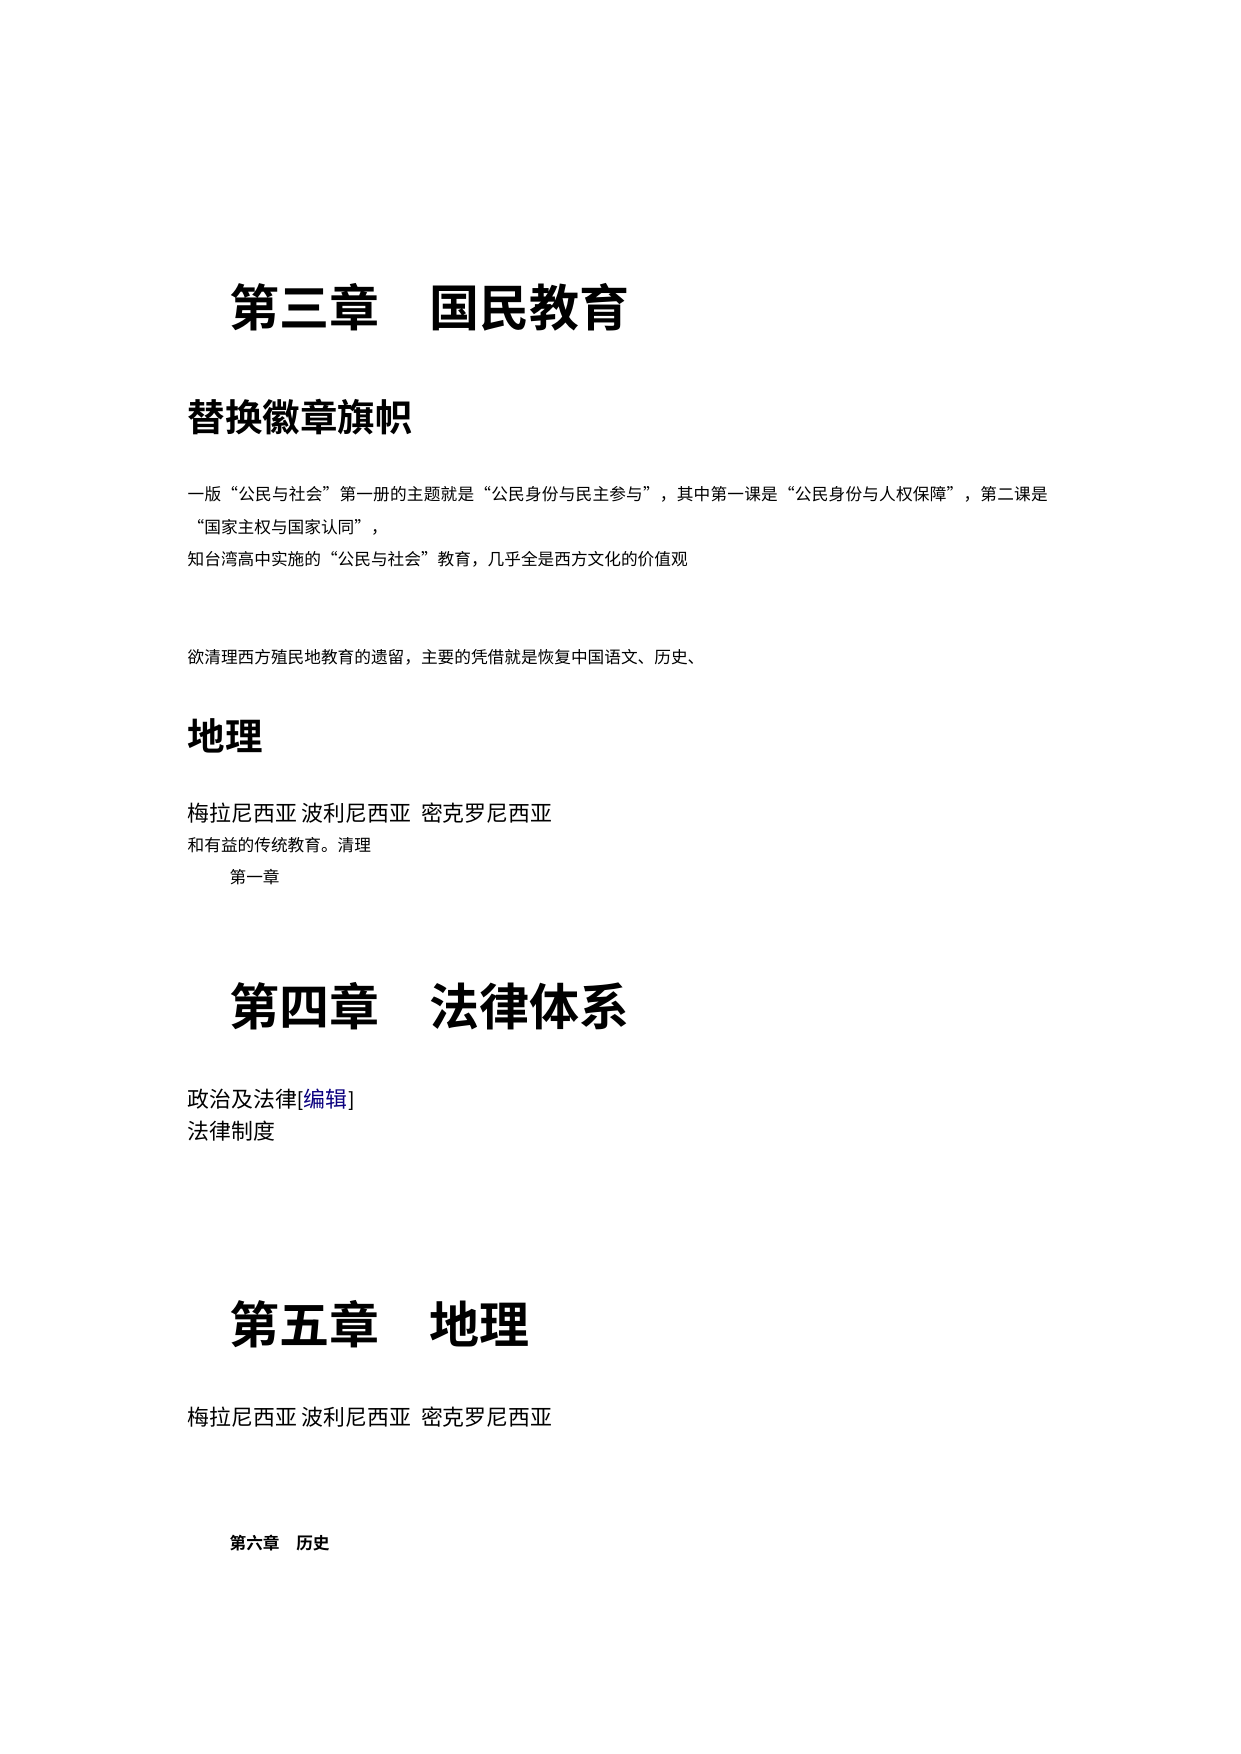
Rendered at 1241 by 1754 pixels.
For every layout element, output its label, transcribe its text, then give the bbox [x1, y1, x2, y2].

subtitle 地理 [187, 1273, 1053, 1370]
subtitle 替换徽章旗帜 [187, 383, 1053, 448]
subtitle 地理 [187, 701, 1053, 766]
text 政治及法律[编辑] [187, 1081, 1053, 1114]
text 和有益的传统教育。清理 [187, 828, 1053, 860]
text 知台湾高中实施的“公民与社会”教育，几乎全是西方文化的价值观 [187, 542, 1053, 574]
subtitle 法律体系 [187, 954, 1053, 1052]
text 法律制度 [187, 1114, 1053, 1146]
subtitle 国民教育 [187, 256, 1053, 354]
text 梅拉尼西亚 波利尼西亚 密克罗尼西亚 [187, 1399, 1053, 1432]
text 一版“公民与社会”第一册的主题就是“公民身份与民主参与”，其中第一课是“公民身份与人权保障”，第二课是“国家主权与国家认同”， [187, 477, 1053, 542]
text 欲清理西方殖民地教育的遗留，主要的凭借就是恢复中国语文、历史、 [187, 639, 1053, 672]
text 梅拉尼西亚 波利尼西亚 密克罗尼西亚 [187, 795, 1053, 828]
subtitle 历史 [187, 1526, 1053, 1559]
